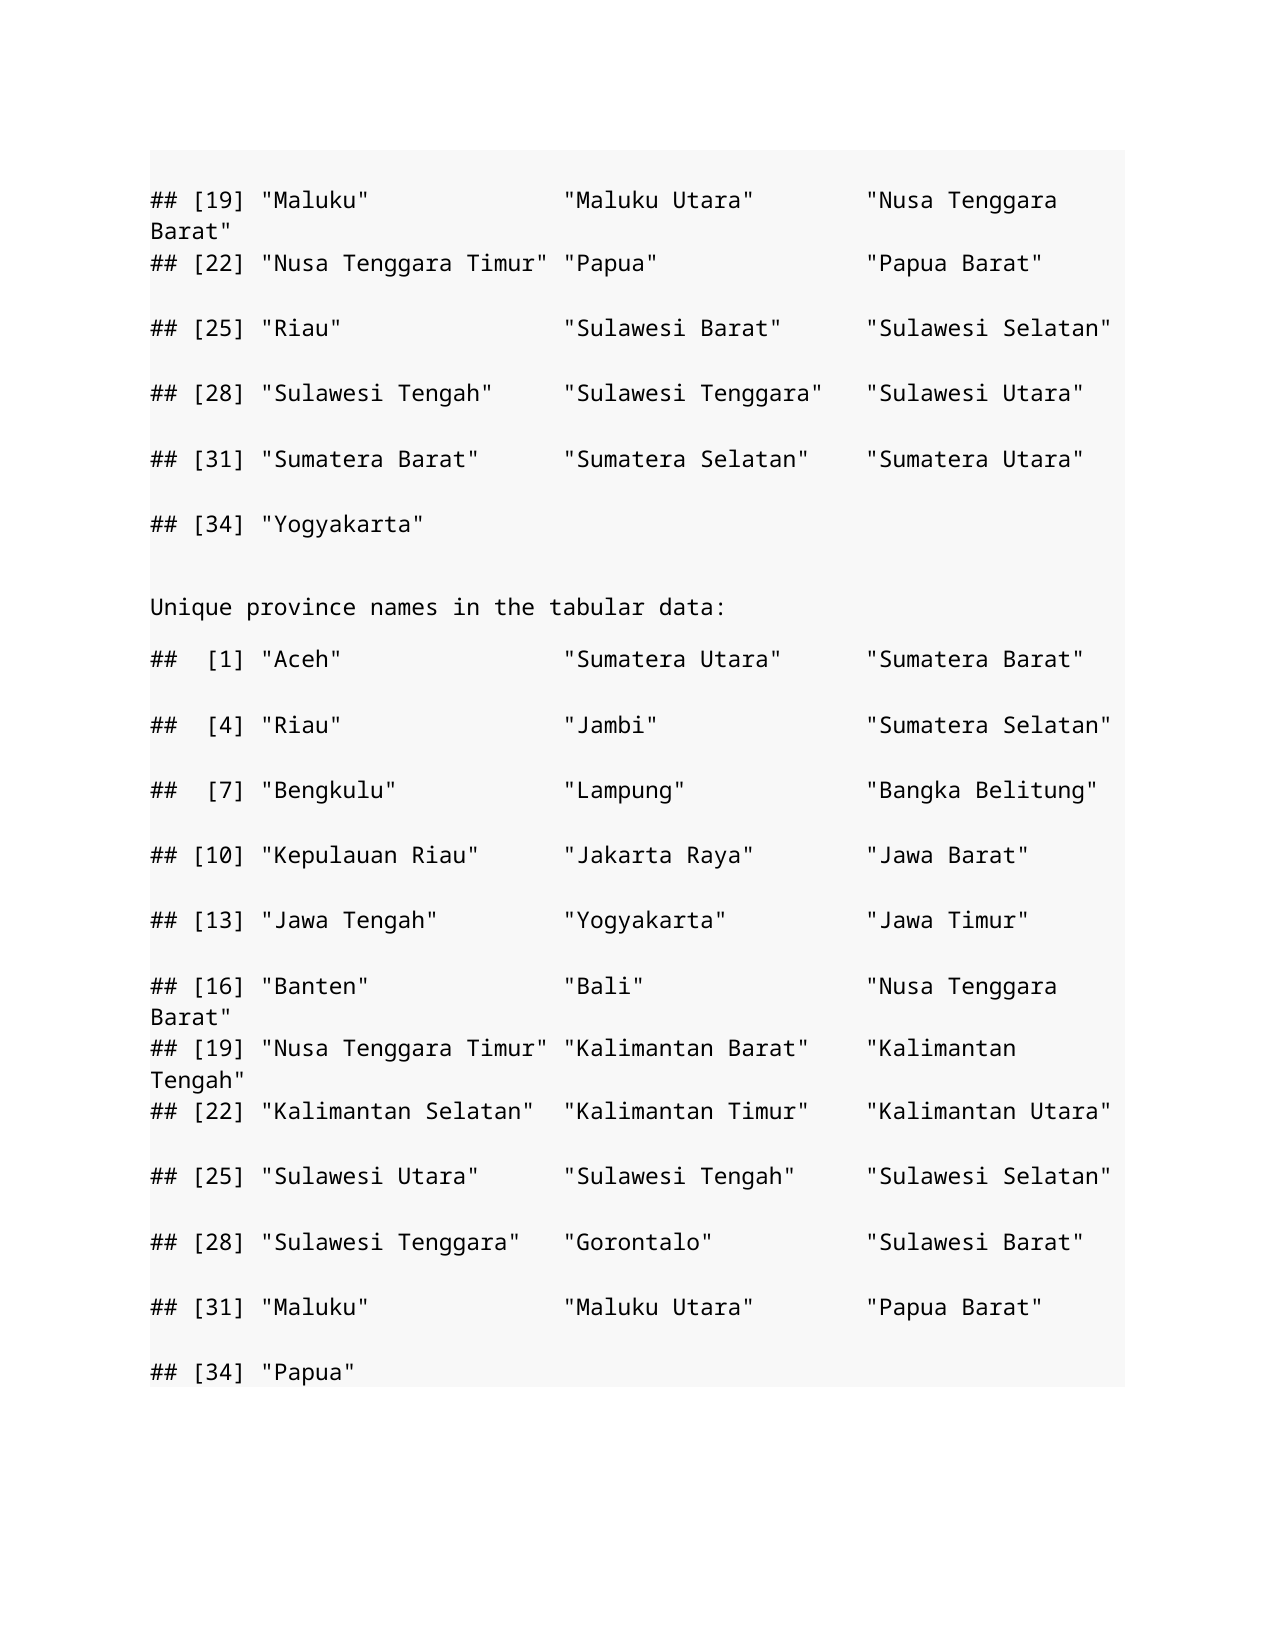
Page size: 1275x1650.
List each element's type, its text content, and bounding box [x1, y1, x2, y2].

text Unique province names in the tabular data: [150, 560, 1125, 622]
text ## [1] "Aceh" "Sumatera Utara" "Sumatera Barat" ## [4] "Riau" "Jambi" "Sumatera Selatan" ## [7] "Bengkulu" "Lampung" "Bangka Belitung" ## [10] "Kepulauan Riau" "Jakarta Raya" "Jawa Barat" ## [13] "Jawa Tengah" "Yogyakarta" "Jawa Timur" ## [16] "Banten" "Bali" "Nusa Tenggara Barat" ## [19] "Nusa Tenggara Timur" "Kalimantan Barat" "Kalimantan Tengah" ## [22] "Kalimantan Selatan" "Kalimantan Timur" "Kalimantan Utara" ## [25] "Sulawesi Utara" "Sulawesi Tengah" "Sulawesi Selatan" ## [28] "Sulawesi Tenggara" "Gorontalo" "Sulawesi Barat" ## [31] "Maluku" "Maluku Utara" "Papua Barat" ## [34] "Papua" [150, 643, 1125, 1387]
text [150, 150, 1125, 539]
